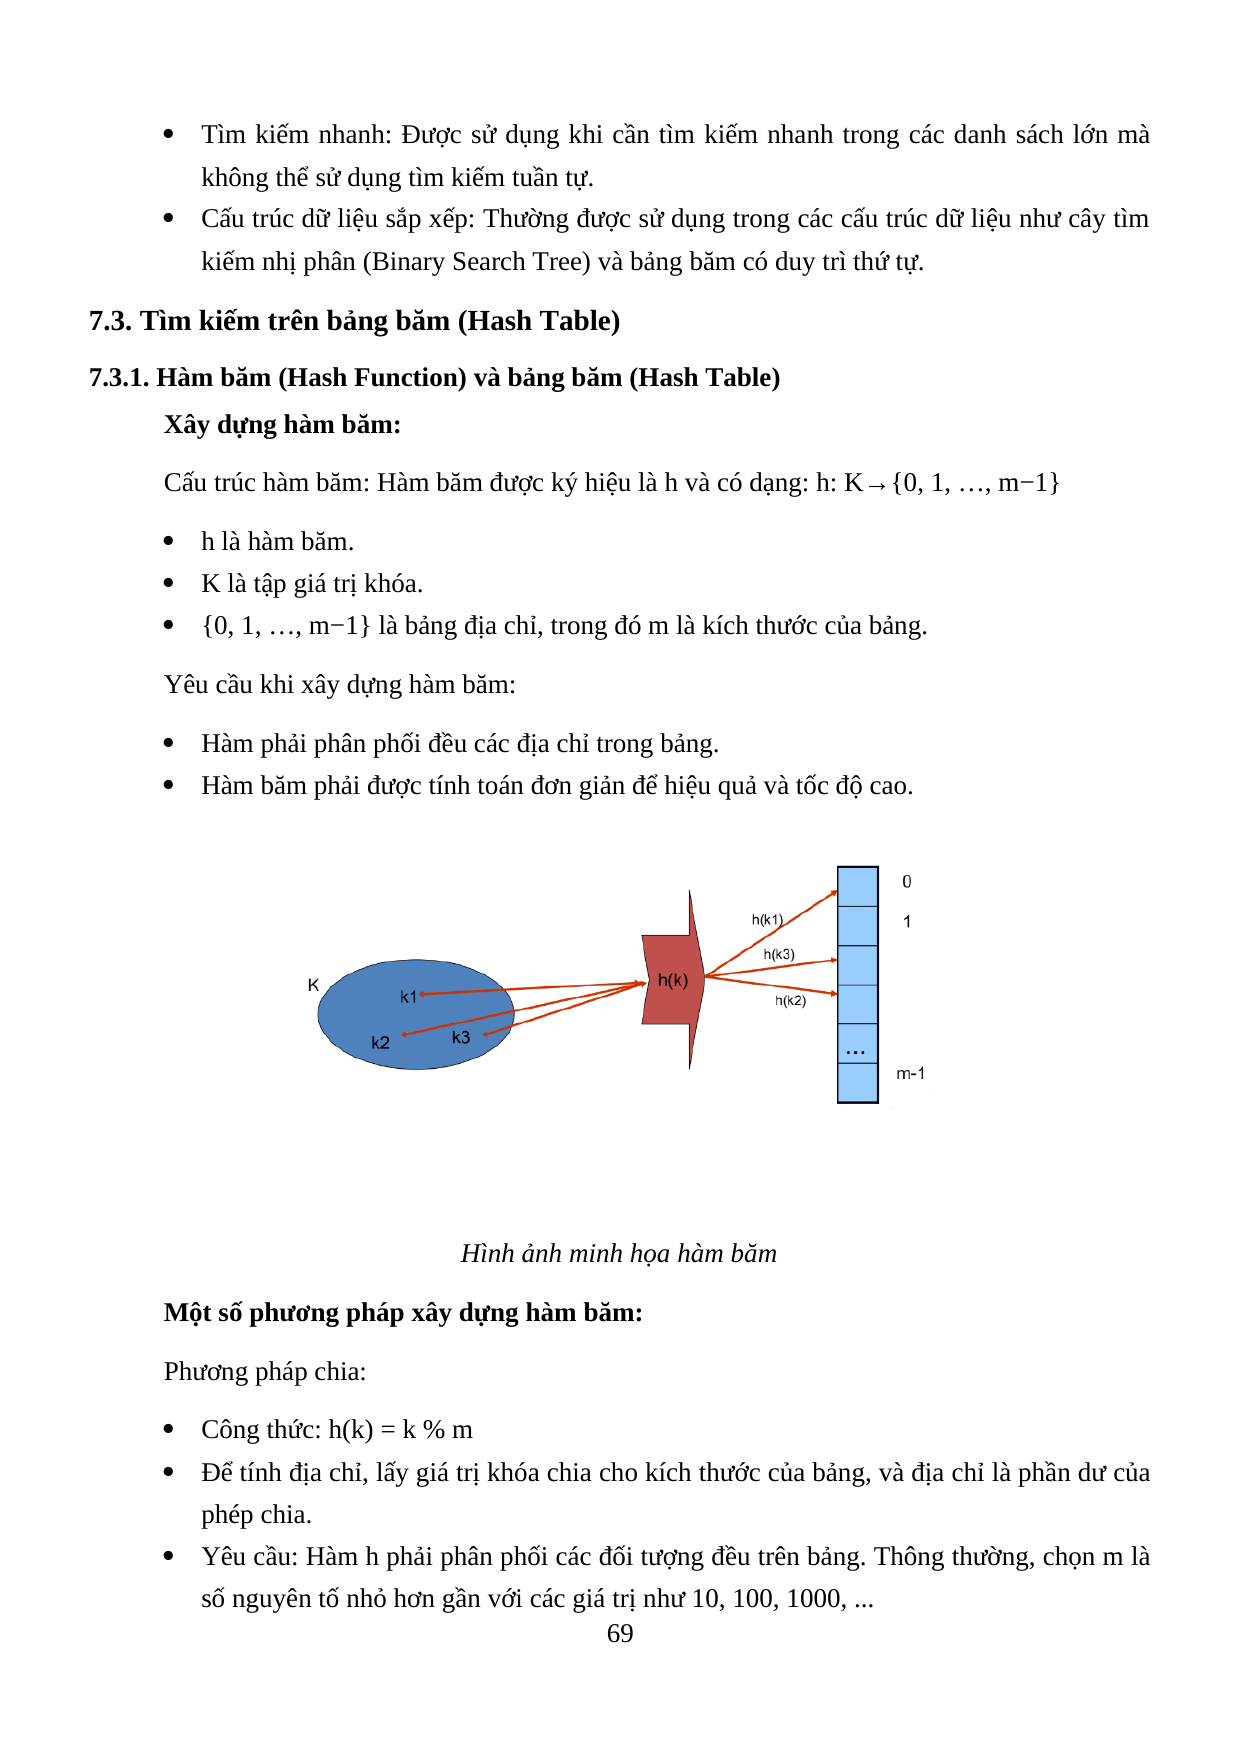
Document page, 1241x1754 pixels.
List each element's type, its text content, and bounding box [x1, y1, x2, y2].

list Tìm kiếm nhanh: Được sử dụng khi cần tìm kiếm nhanh trong các danh sách lớn mà không thể sử dụng tìm kiếm tuần tự. [163, 118, 1152, 192]
subtitle 7.3.1. Hàm băm (Hash Function) và bảng băm (Hash Table) [88, 361, 1152, 392]
text Một số phương pháp xây dựng hàm băm: [88, 1296, 1152, 1327]
text Xây dựng hàm băm: [88, 408, 1152, 439]
list Yêu cầu: Hàm h phải phân phối các đối tượng đều trên bảng. Thông thường, chọn m là số nguyên tố nhỏ hơn gần với các giá trị như 10, 100, 1000, ... [163, 1540, 1152, 1613]
list h là hàm băm. [163, 525, 1152, 556]
list Hàm phải phân phối đều các địa chỉ trong bảng. [163, 727, 1152, 758]
text Phương pháp chia: [88, 1355, 1152, 1386]
text Cấu trúc hàm băm: Hàm băm được ký hiệu là h và có dạng: h: K→{0, 1, …, m−1} [88, 466, 1152, 497]
text Hình ảnh minh họa hàm băm [88, 1238, 1152, 1269]
list {0, 1, …, m−1} là bảng địa chỉ, trong đó m là kích thước của bảng. [163, 609, 1152, 641]
list K là tập giá trị khóa. [163, 567, 1152, 598]
text Yêu cầu khi xây dựng hàm băm: [88, 668, 1152, 699]
picture [281, 851, 959, 1141]
list Cấu trúc dữ liệu sắp xếp: Thường được sử dụng trong các cấu trúc dữ liệu như cây tìm kiếm nhị phân (Binary Search Tree) và bảng băm có duy trì thứ tự. [163, 203, 1152, 276]
subtitle 7.3. Tìm kiếm trên bảng băm (Hash Table) [88, 303, 1152, 337]
list Hàm băm phải được tính toán đơn giản để hiệu quả và tốc độ cao. [163, 769, 1152, 800]
list Công thức: h(k) = k % m [163, 1413, 1152, 1445]
list Để tính địa chỉ, lấy giá trị khóa chia cho kích thước của bảng, và địa chỉ là phần dư của phép chia. [163, 1456, 1152, 1529]
